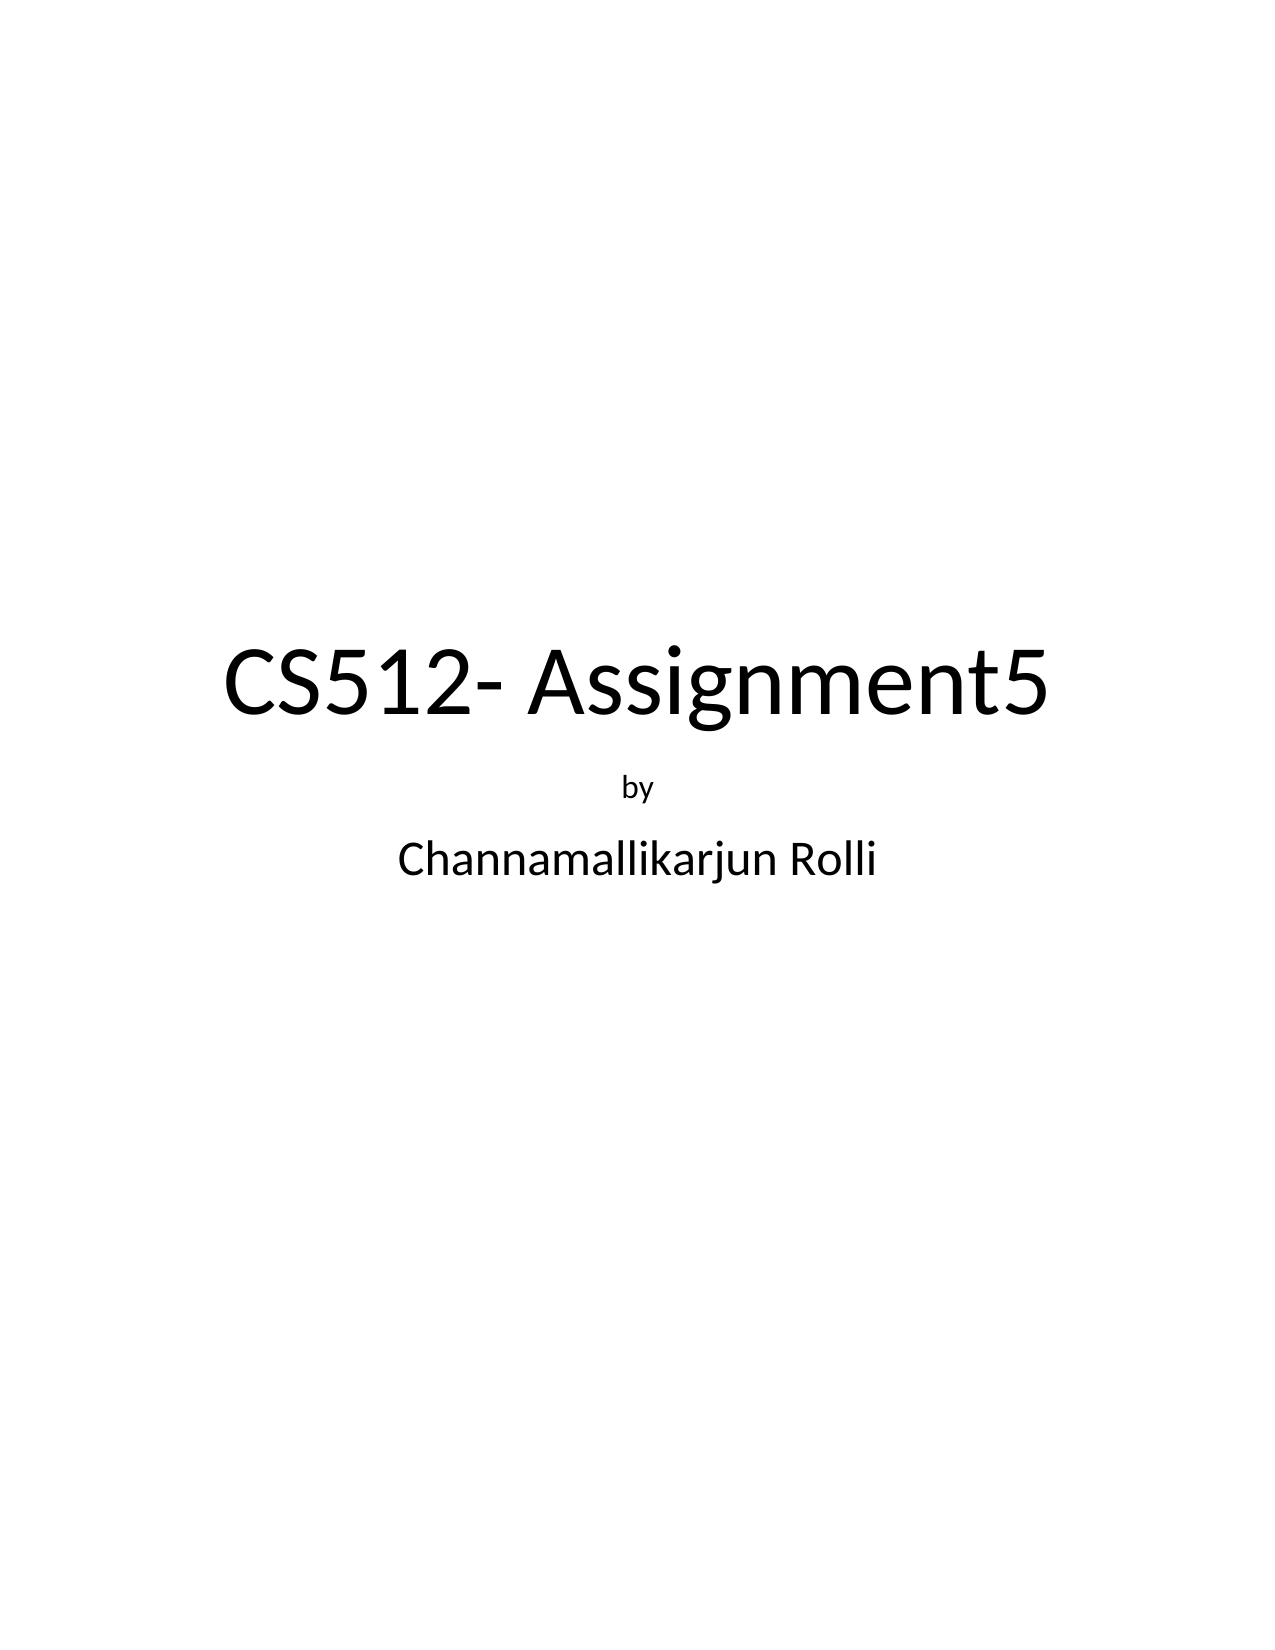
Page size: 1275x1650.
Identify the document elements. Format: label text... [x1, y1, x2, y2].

text CS512- Assignment5 [150, 618, 1125, 740]
text by [150, 766, 1125, 807]
text Channamallikarjun Rolli [150, 827, 1125, 888]
